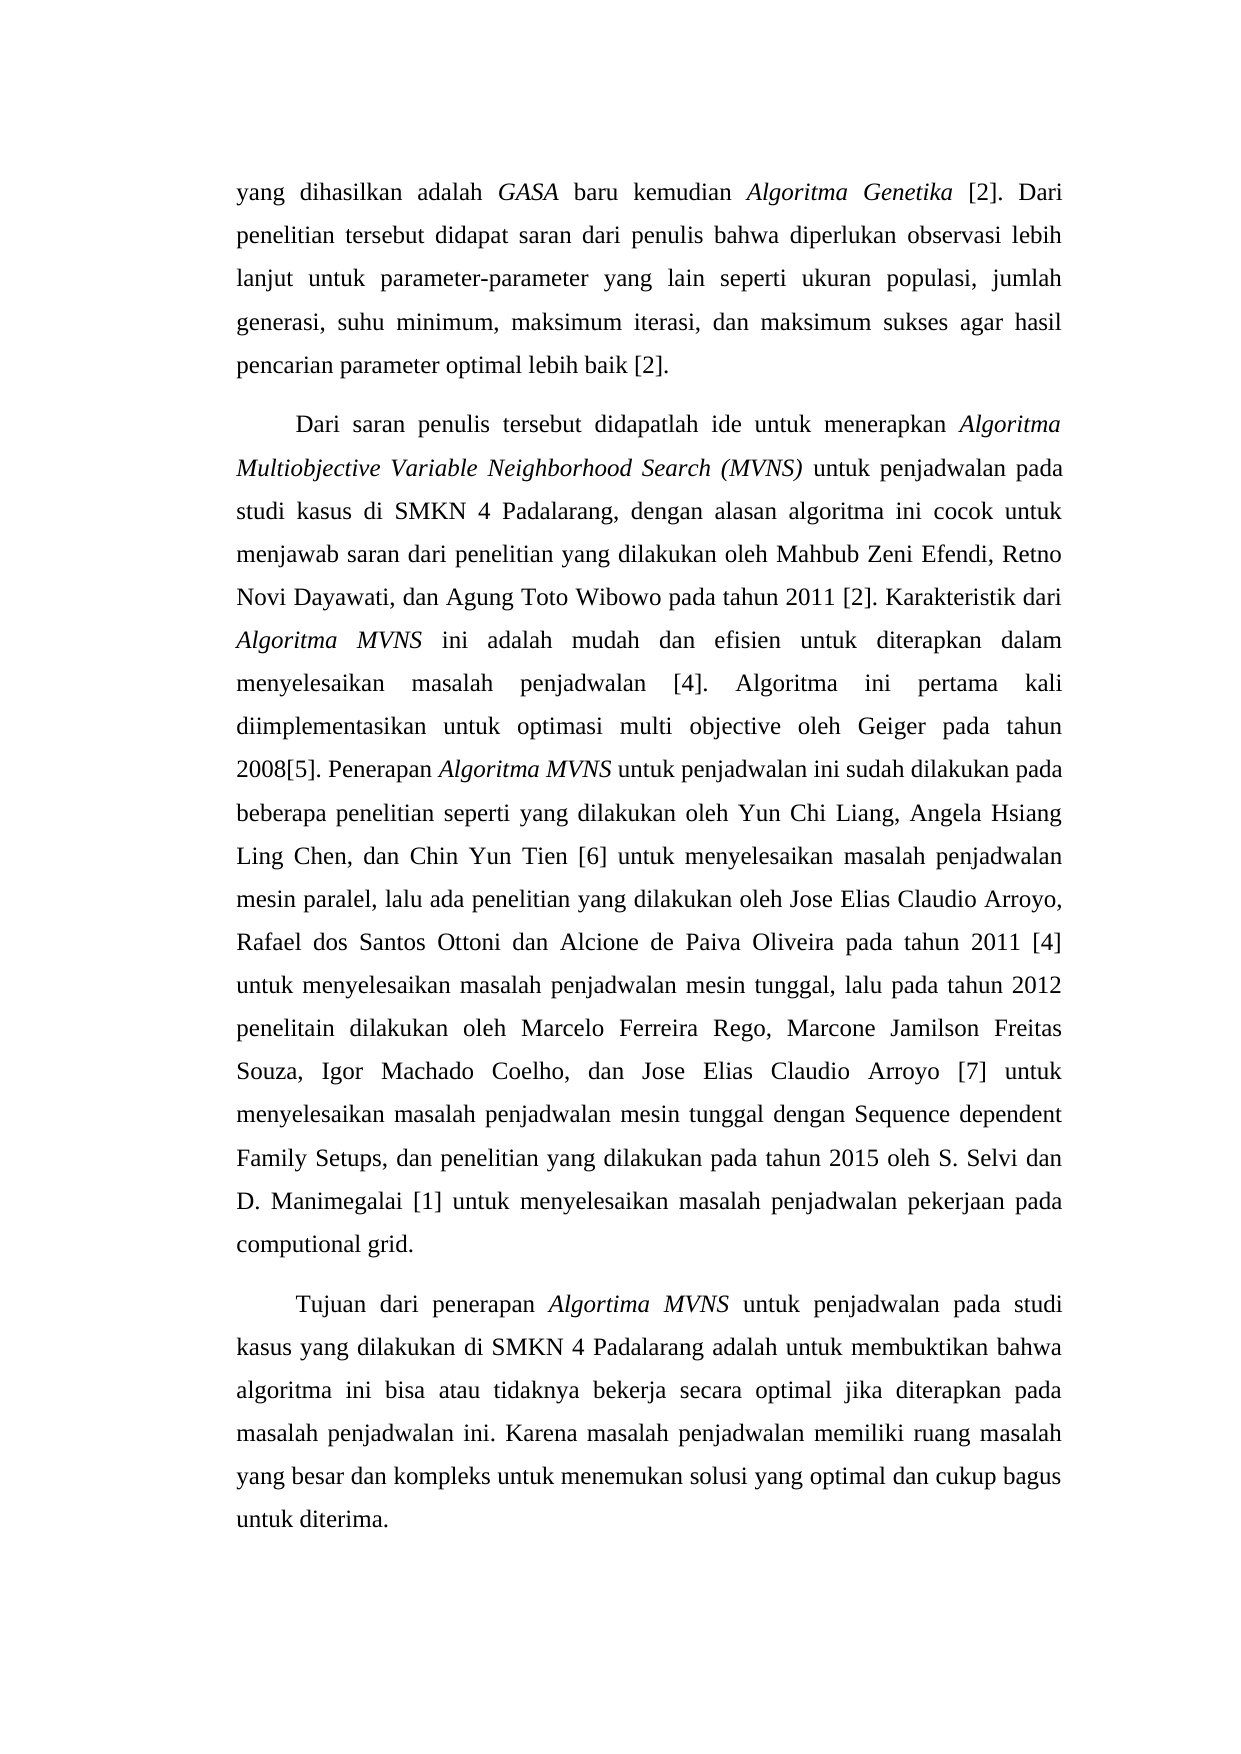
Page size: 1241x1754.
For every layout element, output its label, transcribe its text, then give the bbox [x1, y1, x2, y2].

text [236, 177, 1063, 378]
text Tujuan dari penerapan Algortima MVNS untuk penjadwalan pada studi kasus yang dilakukan di SMKN 4 Padalarang adalah untuk membuktikan bahwa algoritma ini bisa atau tidaknya bekerja secara optimal jika diterapkan pada masalah penjadwalan ini. Karena masalah penjadwalan memiliki ruang masalah yang besar dan kompleks untuk menemukan solusi yang optimal dan cukup bagus untuk diterima. [236, 1289, 1063, 1533]
text Dari saran penulis tersebut didapatlah ide untuk menerapkan Algoritma Multiobjective Variable Neighborhood Search (MVNS) untuk penjadwalan pada studi kasus di SMKN 4 Padalarang, dengan alasan algoritma ini cocok untuk menjawab saran dari penelitian yang dilakukan oleh Mahbub Zeni Efendi, Retno Novi Dayawati, dan Agung Toto Wibowo pada tahun 2011 [2]. Karakteristik dari Algoritma MVNS ini adalah mudah dan efisien untuk diterapkan dalam menyelesaikan masalah penjadwalan [4]. Algoritma ini pertama kali diimplementasikan untuk optimasi multi objective oleh Geiger pada tahun 2008[5]. Penerapan Algoritma MVNS untuk penjadwalan ini sudah dilakukan pada beberapa penelitian seperti yang dilakukan oleh Yun Chi Liang, Angela Hsiang Ling Chen, dan Chin Yun Tien [6] untuk menyelesaikan masalah penjadwalan mesin paralel, lalu ada penelitian yang dilakukan oleh Jose Elias Claudio Arroyo, Rafael dos Santos Ottoni dan Alcione de Paiva Oliveira pada tahun 2011 [4] untuk menyelesaikan masalah penjadwalan mesin tunggal, lalu pada tahun 2012 penelitain dilakukan oleh Marcelo Ferreira Rego, Marcone Jamilson Freitas Souza, Igor Machado Coelho, dan Jose Elias Claudio Arroyo [7] untuk menyelesaikan masalah penjadwalan mesin tunggal dengan Sequence dependent Family Setups, dan penelitian yang dilakukan pada tahun 2015 oleh S. Selvi dan D. Manimegalai [1] untuk menyelesaikan masalah penjadwalan pekerjaan pada computional grid. [236, 409, 1063, 1258]
